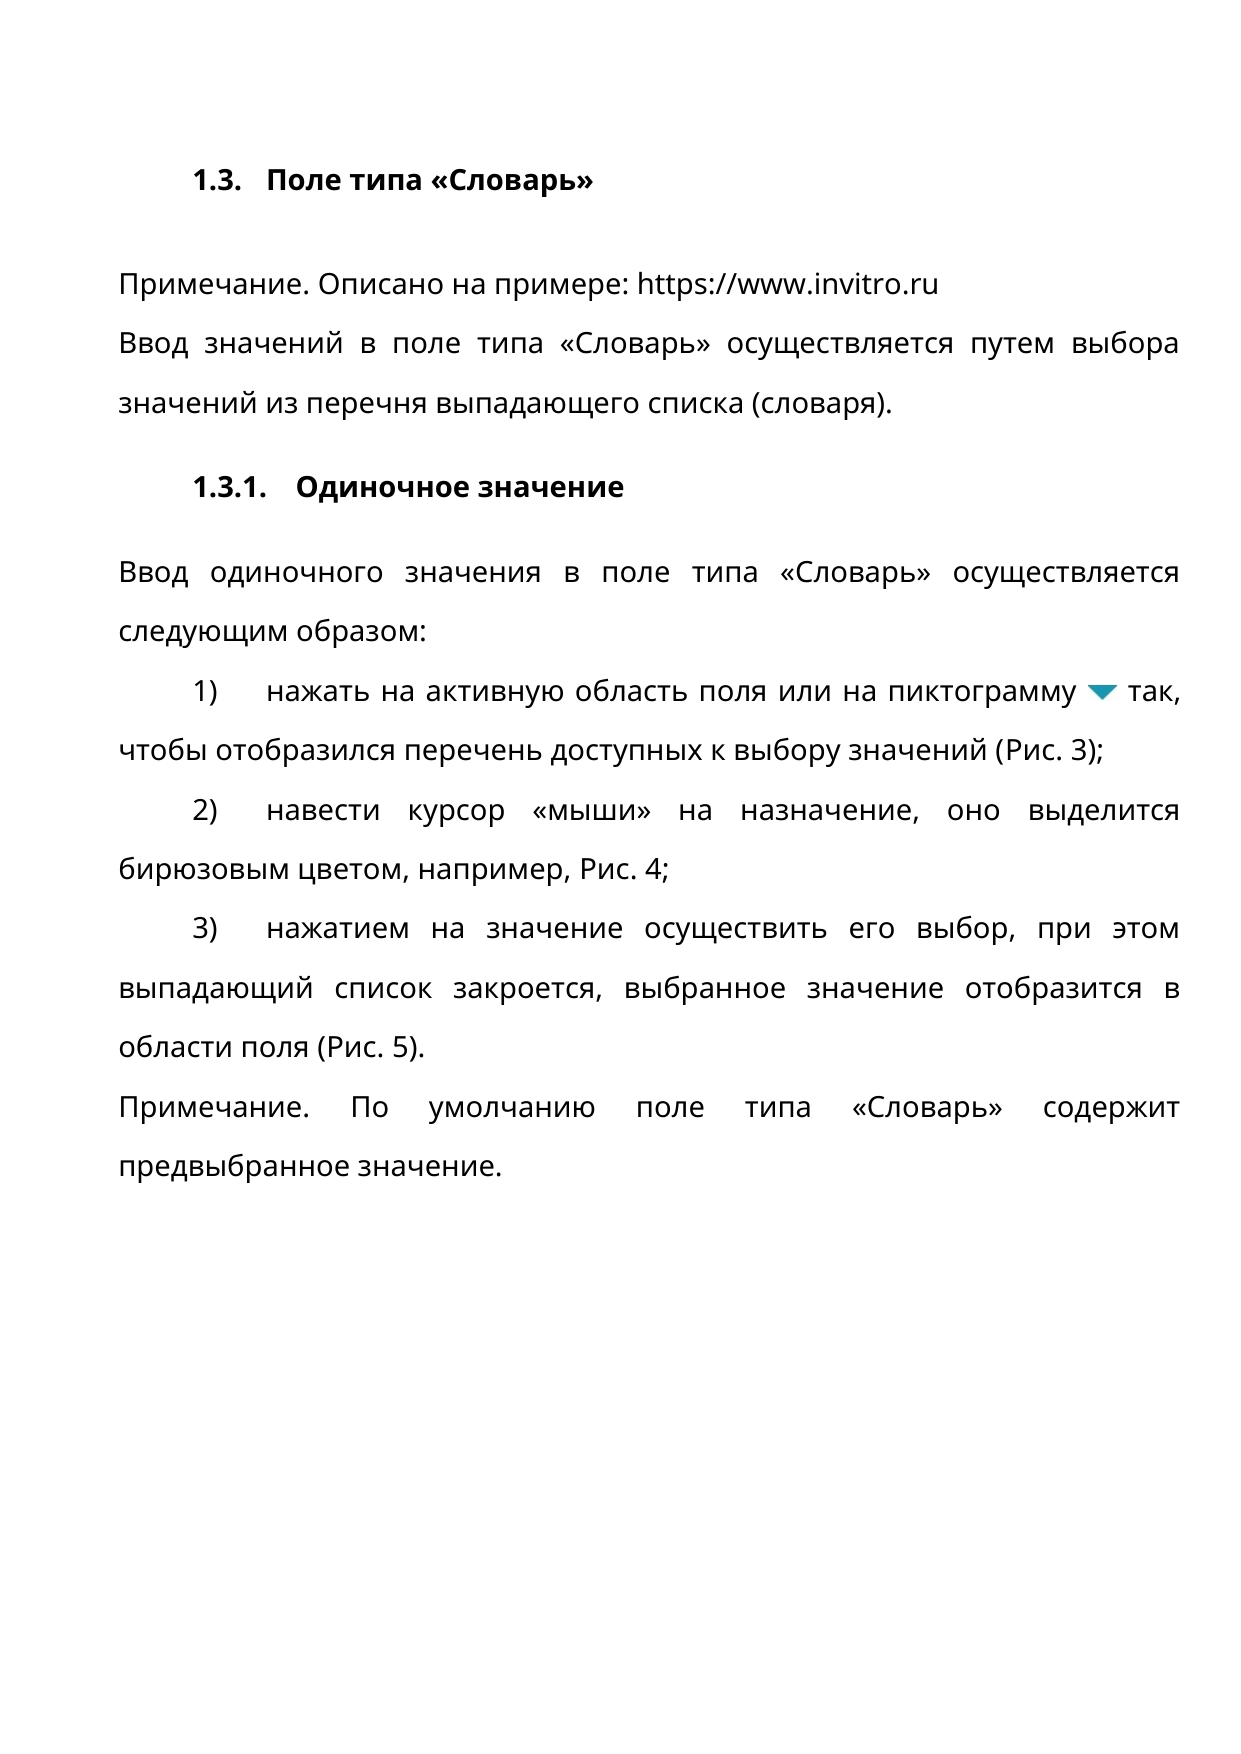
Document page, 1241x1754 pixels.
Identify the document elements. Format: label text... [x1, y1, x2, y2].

text Ввод значений в поле типа «Словарь» осуществляется путем выбора значений из перечня выпадающего списка (словаря). [118, 322, 1181, 422]
list навести курсор «мыши» на назначение, оно выделится бирюзовым цветом, например, Рис. 4; [118, 789, 1181, 888]
text Поле типа «Словарь» [118, 160, 1181, 199]
picture [1087, 684, 1118, 701]
list нажатием на значение осуществить его выбор, при этом выпадающий список закроется, выбранное значение отобразится в области поля (Рис. 5). [118, 908, 1181, 1066]
text Примечание. Описано на примере: https://www.invitro.ru [118, 263, 1181, 303]
text Одиночное значение [192, 466, 1181, 506]
text Ввод одиночного значения в поле типа «Словарь» осуществляется следующим образом: [118, 551, 1181, 650]
list нажать на активную область поля или на пиктограмму так, чтобы отобразился перечень доступных к выбору значений (Рис. 3); [118, 670, 1181, 769]
text Примечание. По умолчанию поле типа «Словарь» содержит предвыбранное значение. [118, 1086, 1181, 1185]
